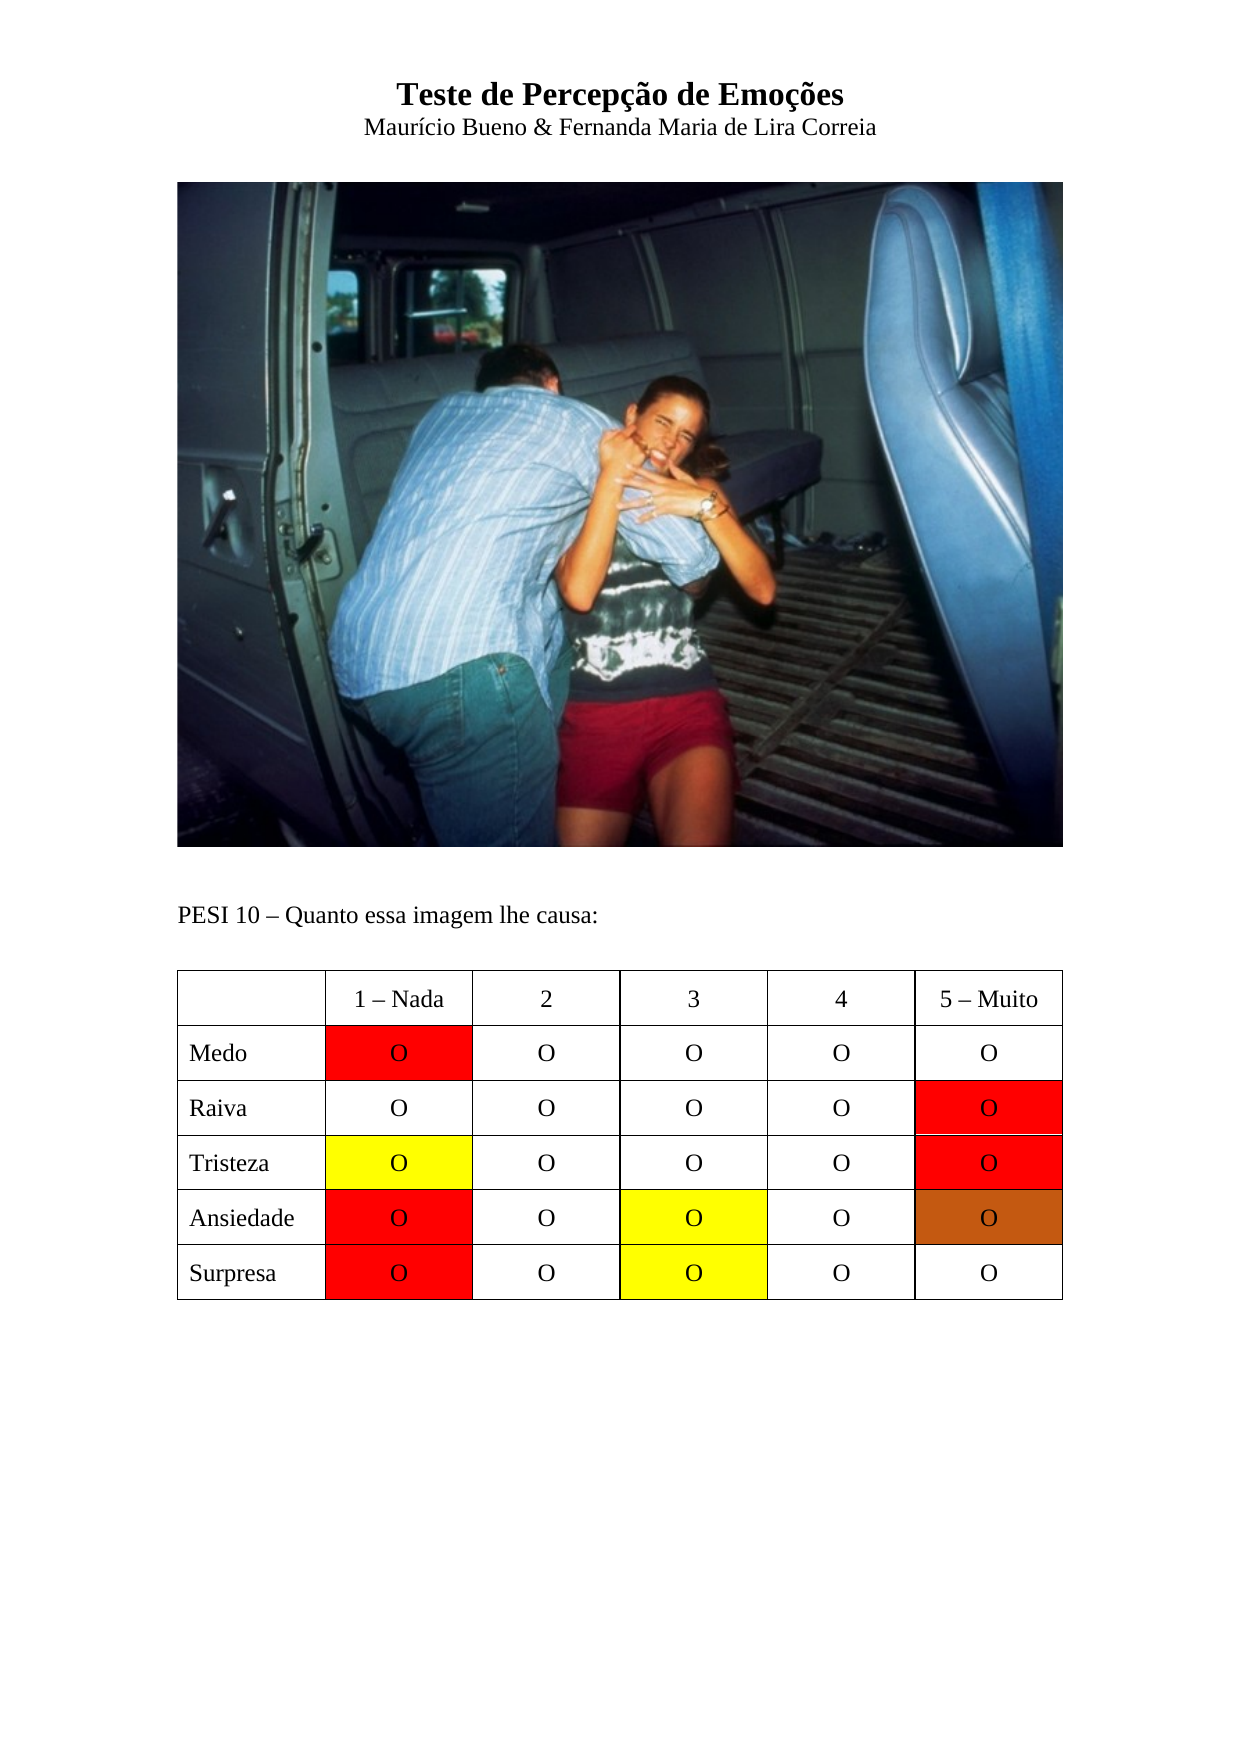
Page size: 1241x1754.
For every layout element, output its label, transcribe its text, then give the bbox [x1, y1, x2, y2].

table_header [178, 971, 325, 1025]
table_cell O [916, 1081, 1062, 1134]
table_cell O [768, 1245, 914, 1299]
table_cell O [326, 1190, 472, 1244]
table_cell Surpresa [178, 1245, 325, 1299]
table_header 3 [621, 971, 767, 1025]
table_cell Tristeza [178, 1136, 325, 1189]
table_cell O [326, 1136, 472, 1189]
table_cell Medo [178, 1026, 325, 1080]
table_cell O [621, 1081, 767, 1134]
table_cell Raiva [178, 1081, 325, 1134]
table_cell O [621, 1245, 767, 1299]
table_header 2 [473, 971, 619, 1025]
table_cell O [473, 1190, 619, 1244]
table_cell O [768, 1190, 914, 1244]
table_cell Ansiedade [178, 1190, 325, 1244]
table_cell O [768, 1081, 914, 1134]
table_cell O [916, 1026, 1062, 1080]
table_cell O [621, 1190, 767, 1244]
picture [177, 182, 1063, 847]
table_cell O [326, 1026, 472, 1080]
table_cell O [326, 1081, 472, 1134]
table_cell O [621, 1026, 767, 1080]
table_cell O [768, 1136, 914, 1189]
table_cell O [473, 1026, 619, 1080]
table_cell O [326, 1245, 472, 1299]
table_cell O [916, 1136, 1062, 1189]
text PESI 10 – Quanto essa imagem lhe causa: [177, 900, 1063, 929]
table_cell O [473, 1136, 619, 1189]
table_header 4 [768, 971, 914, 1025]
table_header 5 – Muito [916, 971, 1062, 1025]
table_cell O [473, 1081, 619, 1134]
table_cell O [621, 1136, 767, 1189]
table_cell O [916, 1190, 1062, 1244]
table_cell O [473, 1245, 619, 1299]
table_header 1 – Nada [326, 971, 472, 1025]
table_cell O [768, 1026, 914, 1080]
table_cell O [916, 1245, 1062, 1299]
